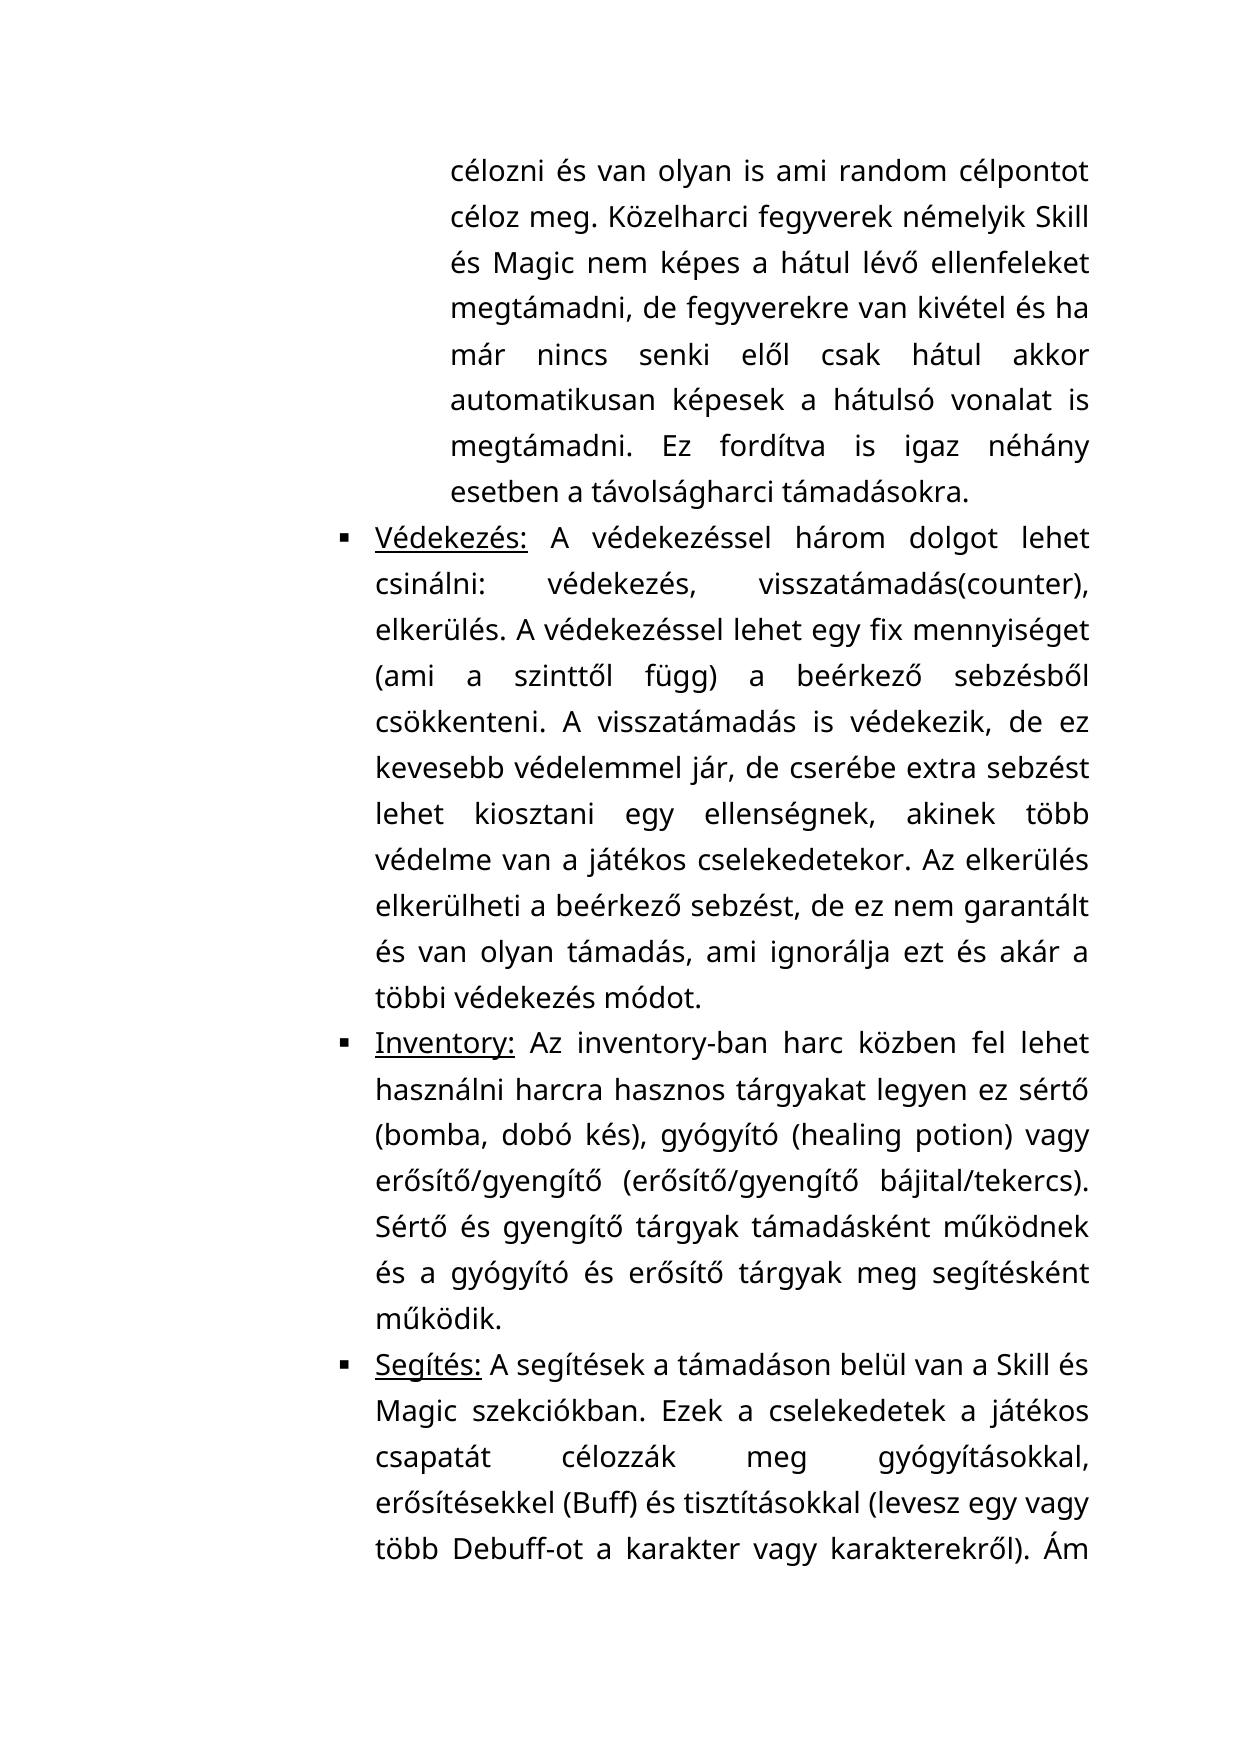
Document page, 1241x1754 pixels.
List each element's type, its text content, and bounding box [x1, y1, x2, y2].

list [412, 150, 1090, 511]
list Inventory: Az inventory-ban harc közben fel lehet használni harcra hasznos tárgyakat legyen ez sértő (bomba, dobó kés), gyógyító (healing potion) vagy erősítő/gyengítő (erősítő/gyengítő bájital/tekercs). Sértő és gyengítő tárgyak támadásként működnek és a gyógyító és erősítő tárgyak meg segítésként működik. [337, 1023, 1090, 1338]
list Védekezés: A védekezéssel három dolgot lehet csinálni: védekezés, visszatámadás(counter), elkerülés. A védekezéssel lehet egy fix mennyiséget (ami a szinttől függ) a beérkező sebzésből csökkenteni. A visszatámadás is védekezik, de ez kevesebb védelemmel jár, de cserébe extra sebzést lehet kiosztani egy ellenségnek, akinek több védelme van a játékos cselekedetekor. Az elkerülés elkerülheti a beérkező sebzést, de ez nem garantált és van olyan támadás, ami ignorálja ezt és akár a többi védekezés módot. [337, 517, 1090, 1017]
